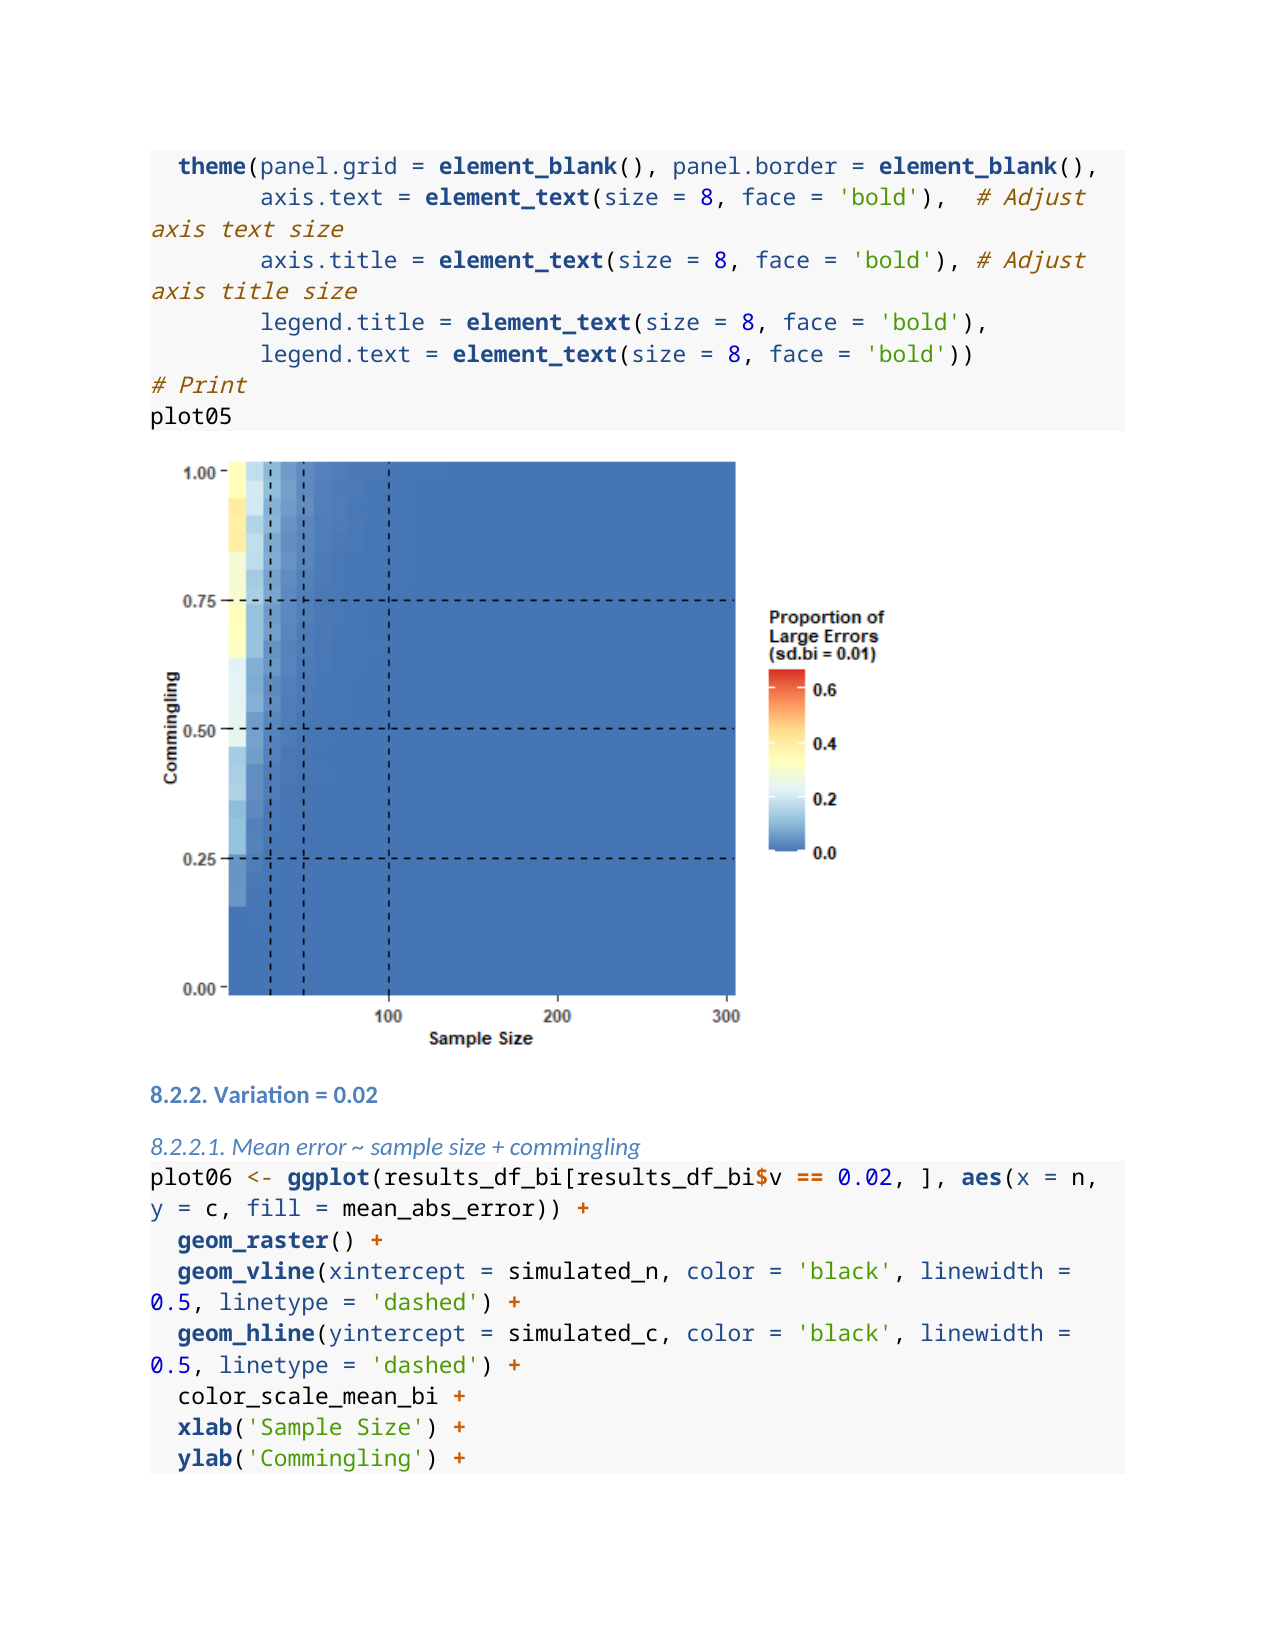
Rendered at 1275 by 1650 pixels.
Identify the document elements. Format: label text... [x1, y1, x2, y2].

subtitle 8.2.2. Variation = 0.02 [150, 1079, 1125, 1110]
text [150, 1161, 1125, 1474]
picture [150, 452, 908, 1059]
subtitle 8.2.2.1. Mean error ~ sample size + commingling [150, 1131, 1125, 1161]
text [150, 150, 1125, 431]
